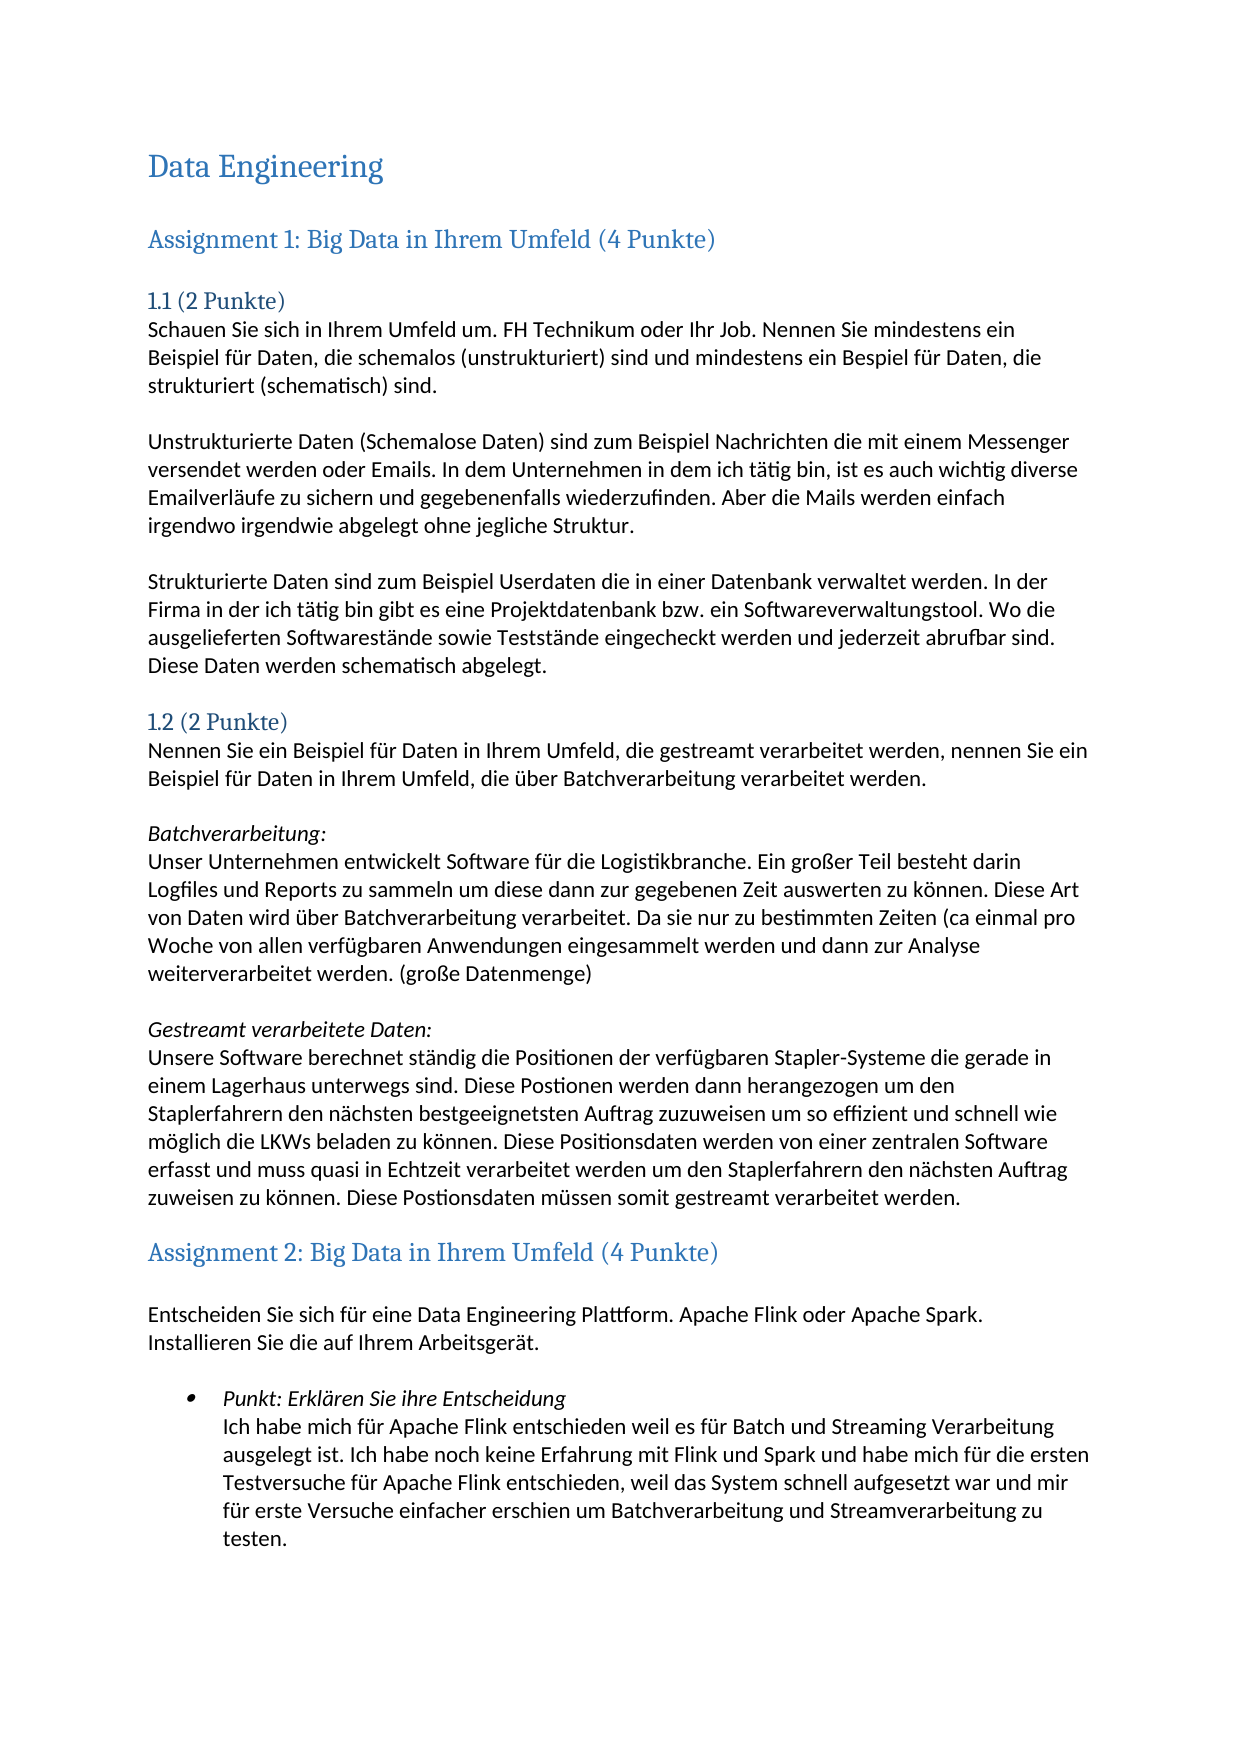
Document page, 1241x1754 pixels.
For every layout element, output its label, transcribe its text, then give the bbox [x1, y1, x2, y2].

text Installieren Sie die auf Ihrem Arbeitsgerät. [148, 1328, 1093, 1356]
text Data Engineering [148, 148, 1093, 186]
text 1.2 (2 Punkte) [148, 708, 1093, 736]
list Punkt: Erklären Sie ihre Entscheidung [185, 1384, 1093, 1412]
text Strukturierte Daten sind zum Beispiel Userdaten die in einer Datenbank verwaltet werden. In der Firma in der ich tätig bin gibt es eine Projektdatenbank bzw. ein Softwareverwaltungstool. Wo die ausgelieferten Softwarestände sowie Teststände eingecheckt werden und jederzeit abrufbar sind. Diese Daten werden schematisch abgelegt. [148, 567, 1093, 679]
text Assignment 1: Big Data in Ihrem Umfeld (4 Punkte) [148, 224, 1093, 255]
text Unsere Software berechnet ständig die Positionen der verfügbaren Stapler-Systeme die gerade in einem Lagerhaus unterwegs sind. Diese Postionen werden dann herangezogen um den Staplerfahrern den nächsten bestgeeignetsten Auftrag zuzuweisen um so effizient und schnell wie möglich die LKWs beladen zu können. Diese Positionsdaten werden von einer zentralen Software erfasst und muss quasi in Echtzeit verarbeitet werden um den Staplerfahrern den nächsten Auftrag zuweisen zu können. Diese Postionsdaten müssen somit gestreamt verarbeitet werden. [148, 1043, 1093, 1211]
text Gestreamt verarbeitete Daten: [148, 1015, 1093, 1043]
text Schauen Sie sich in Ihrem Umfeld um. FH Technikum oder Ihr Job. Nennen Sie mindestens ein Beispiel für Daten, die schemalos (unstrukturiert) sind und mindestens ein Bespiel für Daten, die strukturiert (schematisch) sind. [148, 315, 1093, 399]
text Unser Unternehmen entwickelt Software für die Logistikbranche. Ein großer Teil besteht darin Logfiles und Reports zu sammeln um diese dann zur gegebenen Zeit auswerten zu können. Diese Art von Daten wird über Batchverarbeitung verarbeitet. Da sie nur zu bestimmten Zeiten (ca einmal pro Woche von allen verfügbaren Anwendungen eingesammelt werden und dann zur Analyse weiterverarbeitet werden. (große Datenmenge) [148, 847, 1093, 987]
text Unstrukturierte Daten (Schemalose Daten) sind zum Beispiel Nachrichten die mit einem Messenger versendet werden oder Emails. In dem Unternehmen in dem ich tätig bin, ist es auch wichtig diverse Emailverläufe zu sichern und gegebenenfalls wiederzufinden. Aber die Mails werden einfach irgendwo irgendwie abgelegt ohne jegliche Struktur. [148, 427, 1093, 539]
text Nennen Sie ein Beispiel für Daten in Ihrem Umfeld, die gestreamt verarbeitet werden, nennen Sie ein Beispiel für Daten in Ihrem Umfeld, die über Batchverarbeitung verarbeitet werden. [148, 736, 1093, 792]
text Assignment 2: Big Data in Ihrem Umfeld (4 Punkte) [148, 1237, 1093, 1268]
text Entscheiden Sie sich für eine Data Engineering Plattform. Apache Flink oder Apache Spark. [148, 1300, 1093, 1328]
list Ich habe mich für Apache Flink entschieden weil es für Batch und Streaming Verarbeitung ausgelegt ist. Ich habe noch keine Erfahrung mit Flink und Spark und habe mich für die ersten Testversuche für Apache Flink entschieden, weil das System schnell aufgesetzt war und mir für erste Versuche einfacher erschien um Batchverarbeitung und Streamverarbeitung zu testen. [223, 1412, 1093, 1552]
text Batchverarbeitung: [148, 819, 1093, 847]
text 1.1 (2 Punkte) [148, 287, 1093, 315]
